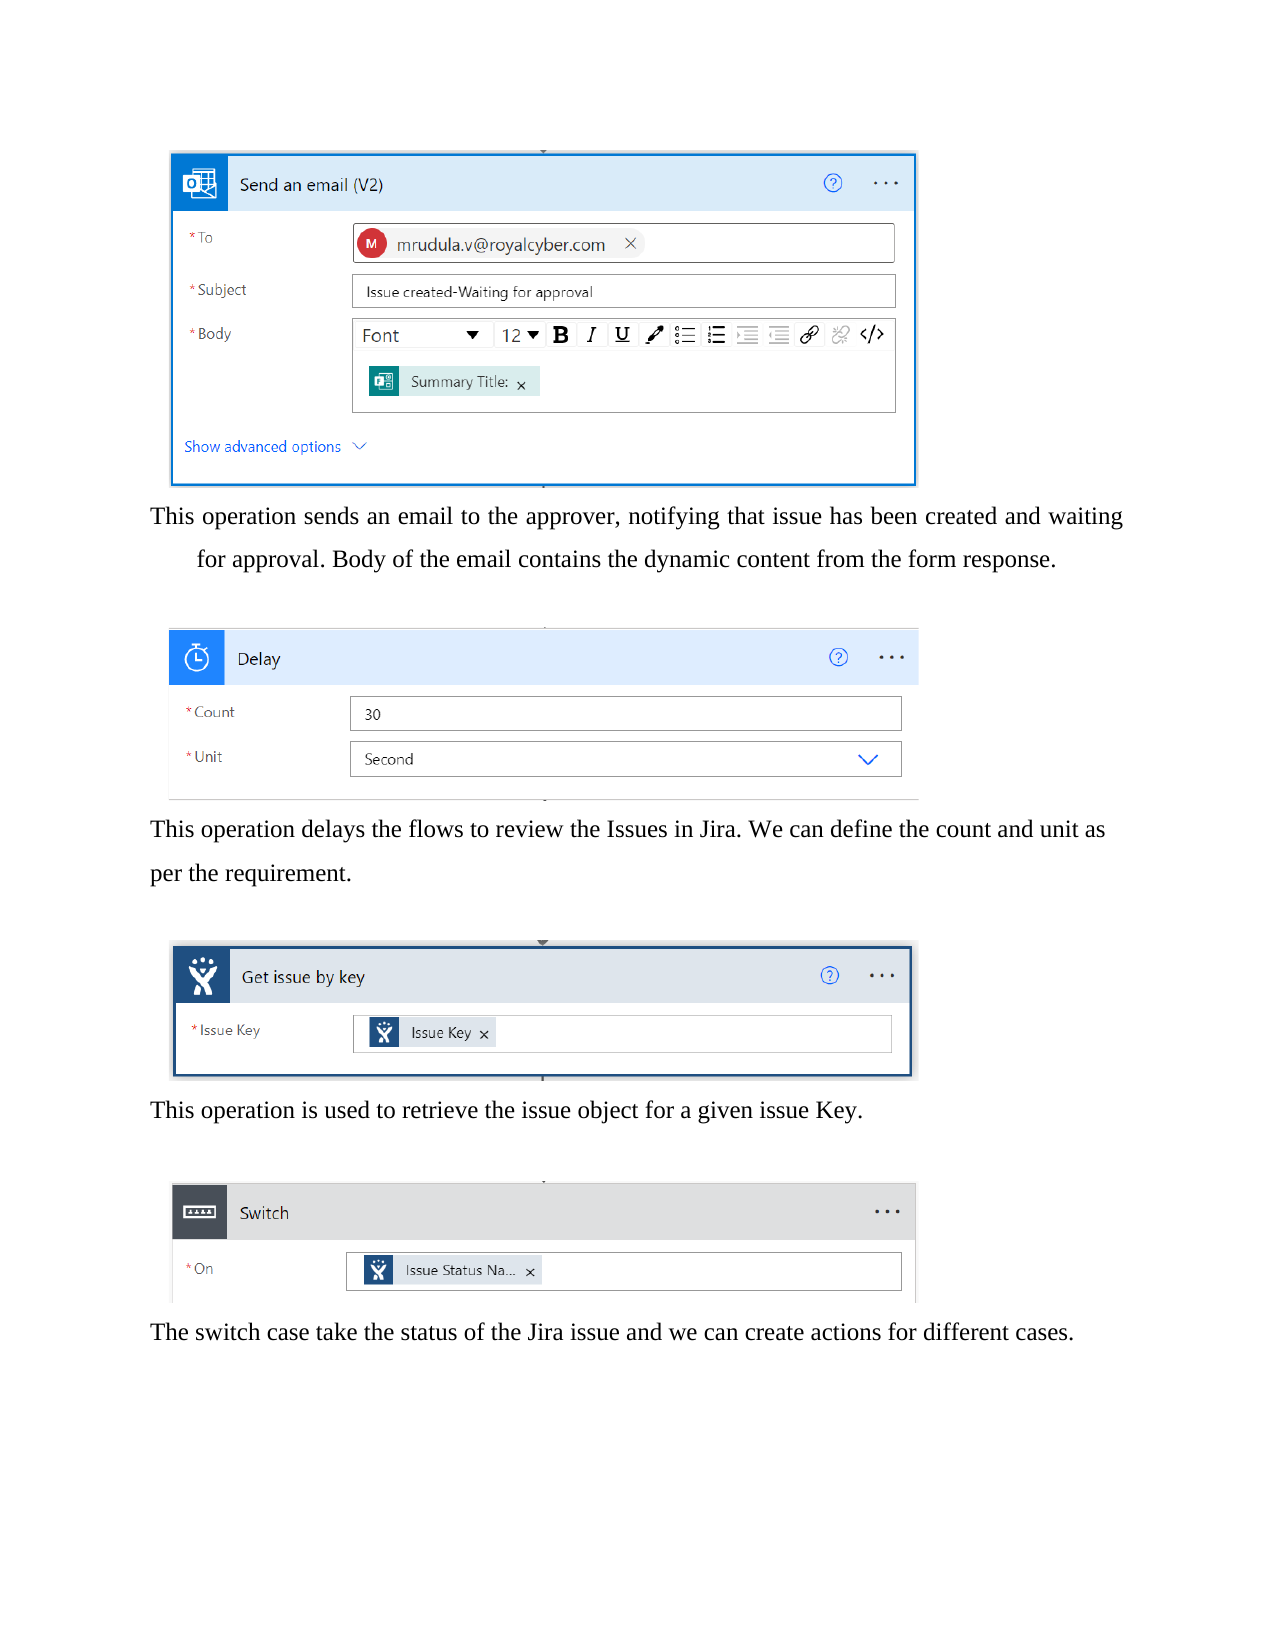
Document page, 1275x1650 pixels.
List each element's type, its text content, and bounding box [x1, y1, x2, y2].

text The switch case take the status of the Jira issue and we can create actions for different cases. [150, 1317, 1125, 1346]
text This operation delays the flows to review the Issues in Jira. We can define the count and unit as per the requirement. [150, 814, 1125, 886]
text This operation is used to retrieve the issue object for a given issue Key. [150, 1095, 1125, 1124]
text This operation sends an email to the approver, notifying that issue has been created and waiting for approval. Body of the email contains the dynamic content from the form response. [150, 501, 1125, 573]
